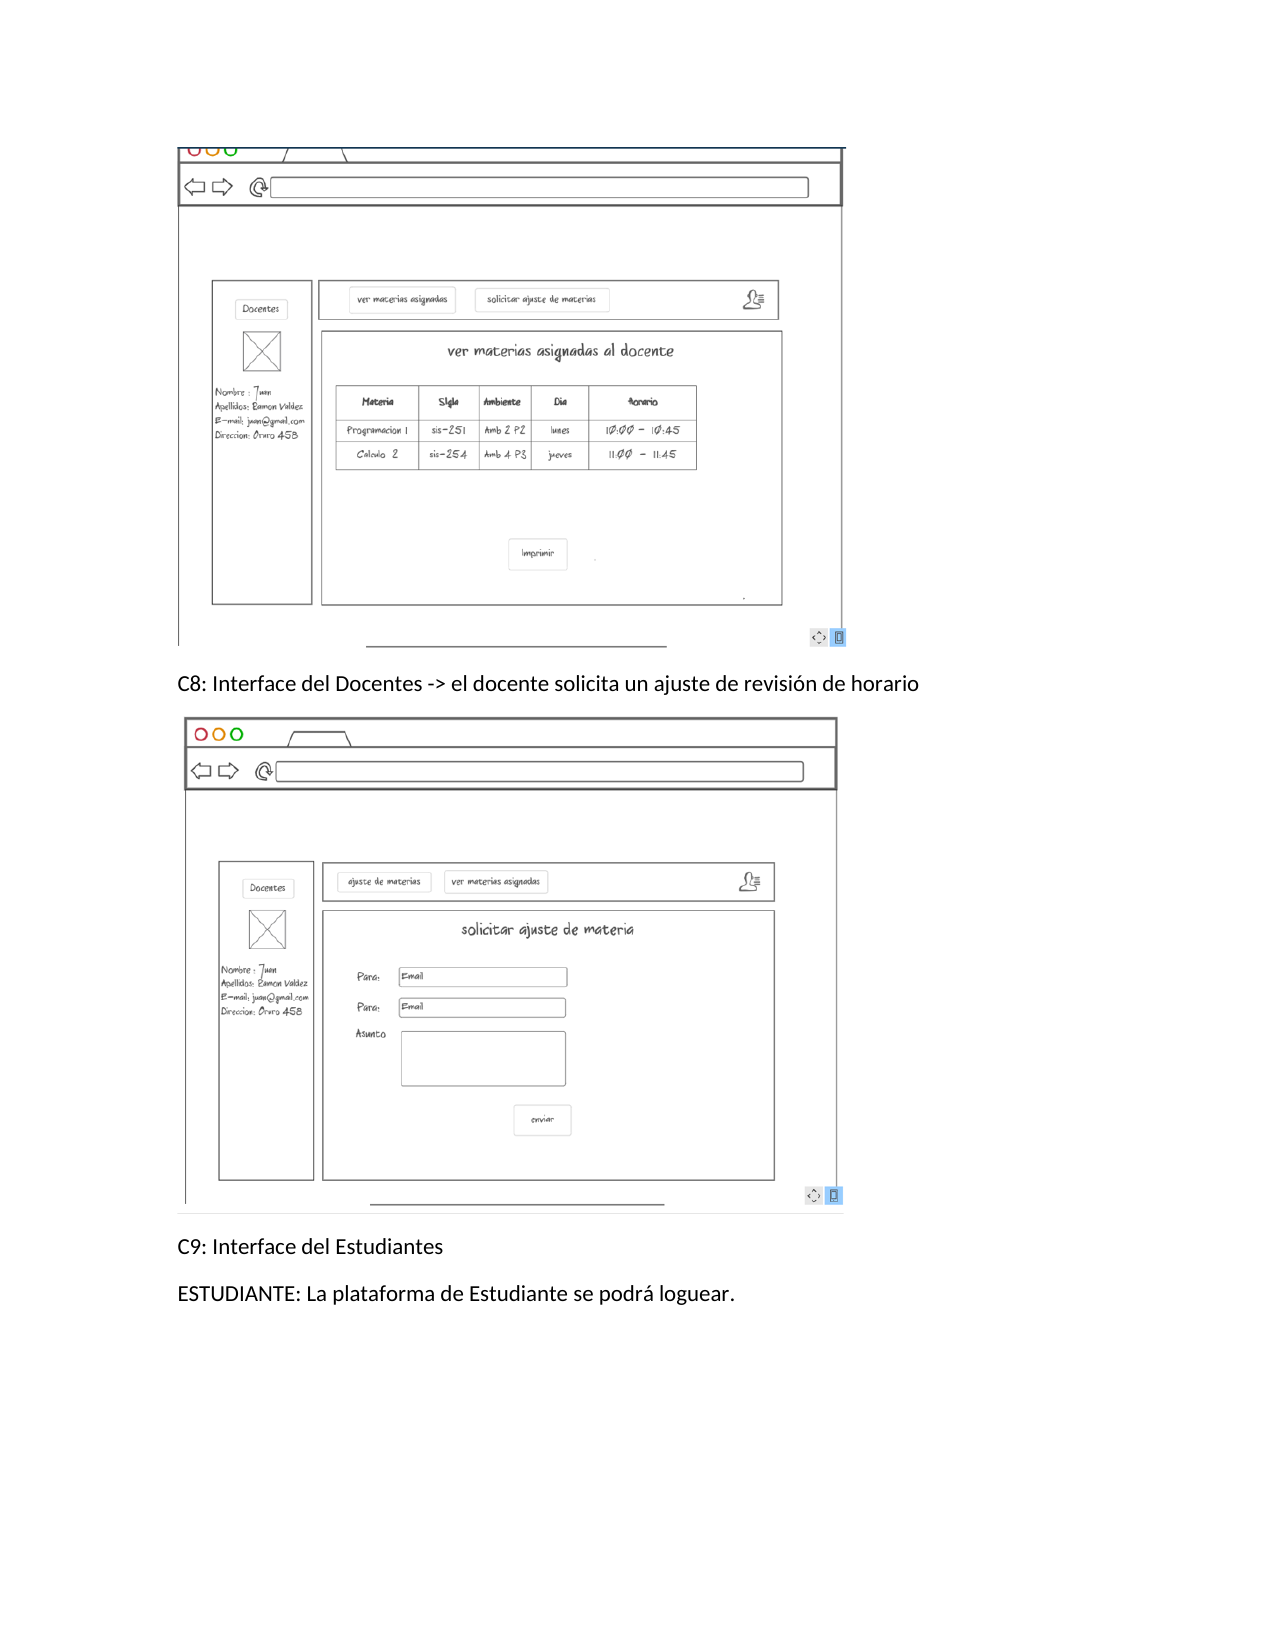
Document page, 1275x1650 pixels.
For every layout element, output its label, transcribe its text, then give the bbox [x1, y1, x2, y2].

text C8: Interface del Docentes -> el docente solicita un ajuste de revisión de horario [177, 669, 1098, 697]
text ESTUDIANTE: La plataforma de Estudiante se podrá loguear. [177, 1279, 1098, 1307]
picture [177, 715, 844, 1214]
picture [177, 147, 847, 650]
text C9: Interface del Estudiantes [177, 1232, 1098, 1260]
